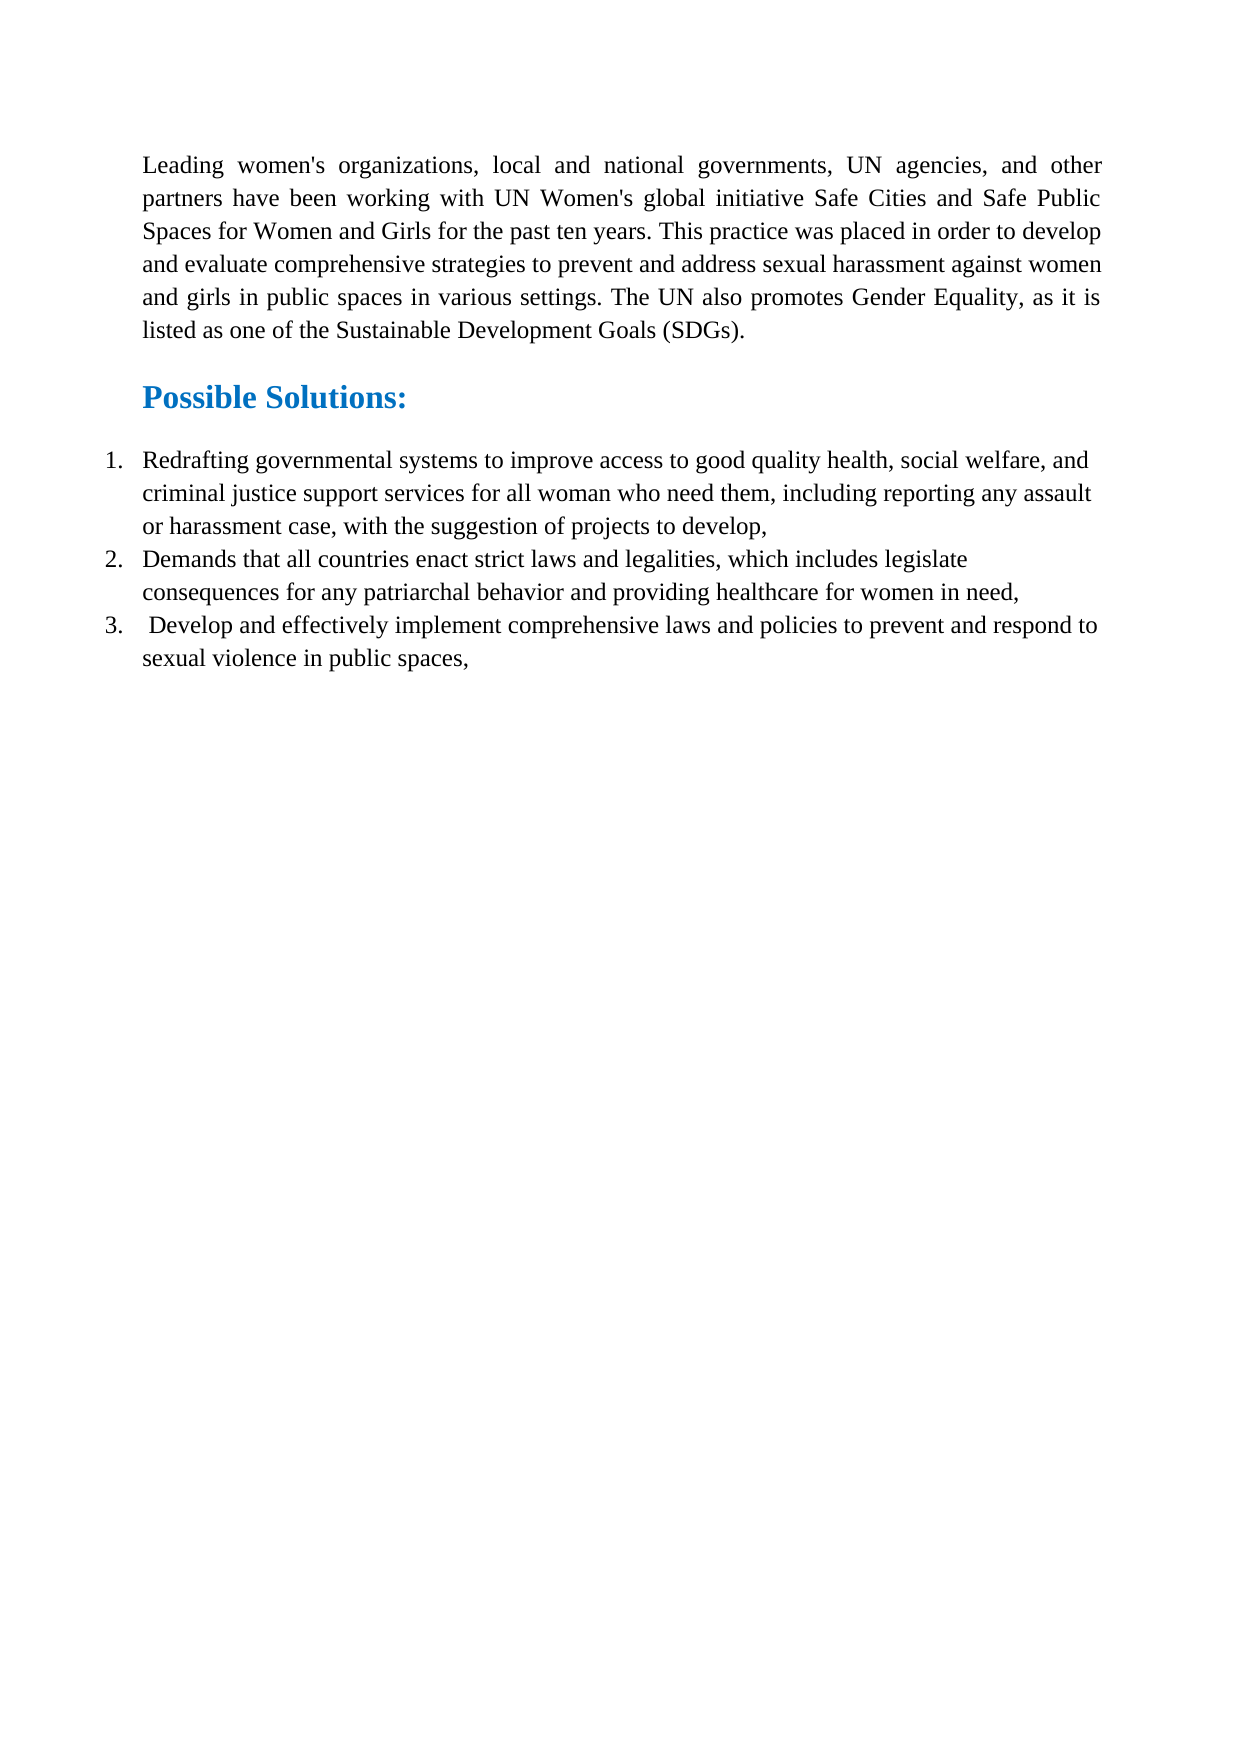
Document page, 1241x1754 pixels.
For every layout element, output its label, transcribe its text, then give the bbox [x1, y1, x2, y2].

list Redrafting governmental systems to improve access to good quality health, social welfare, and criminal justice support services for all woman who need them, including reporting any assault or harassment case, with the suggestion of projects to develop, [104, 445, 1102, 540]
list Demands that all countries enact strict laws and legalities, which includes legislate consequences for any patriarchal behavior and providing healthcare for women in need, [104, 544, 1102, 606]
text Leading women's organizations, local and national governments, UN agencies, and other partners have been working with UN Women's global initiative Safe Cities and Safe Public Spaces for Women and Girls for the past ten years. This practice was placed in order to develop and evaluate comprehensive strategies to prevent and address sexual harassment against women and girls in public spaces in various settings. The UN also promotes Gender Equality, as it is listed as one of the Sustainable Development Goals (SDGs). [142, 150, 1102, 344]
text Possible Solutions: [142, 377, 1102, 416]
list Develop and effectively implement comprehensive laws and policies to prevent and respond to sexual violence in public spaces, [104, 610, 1102, 672]
